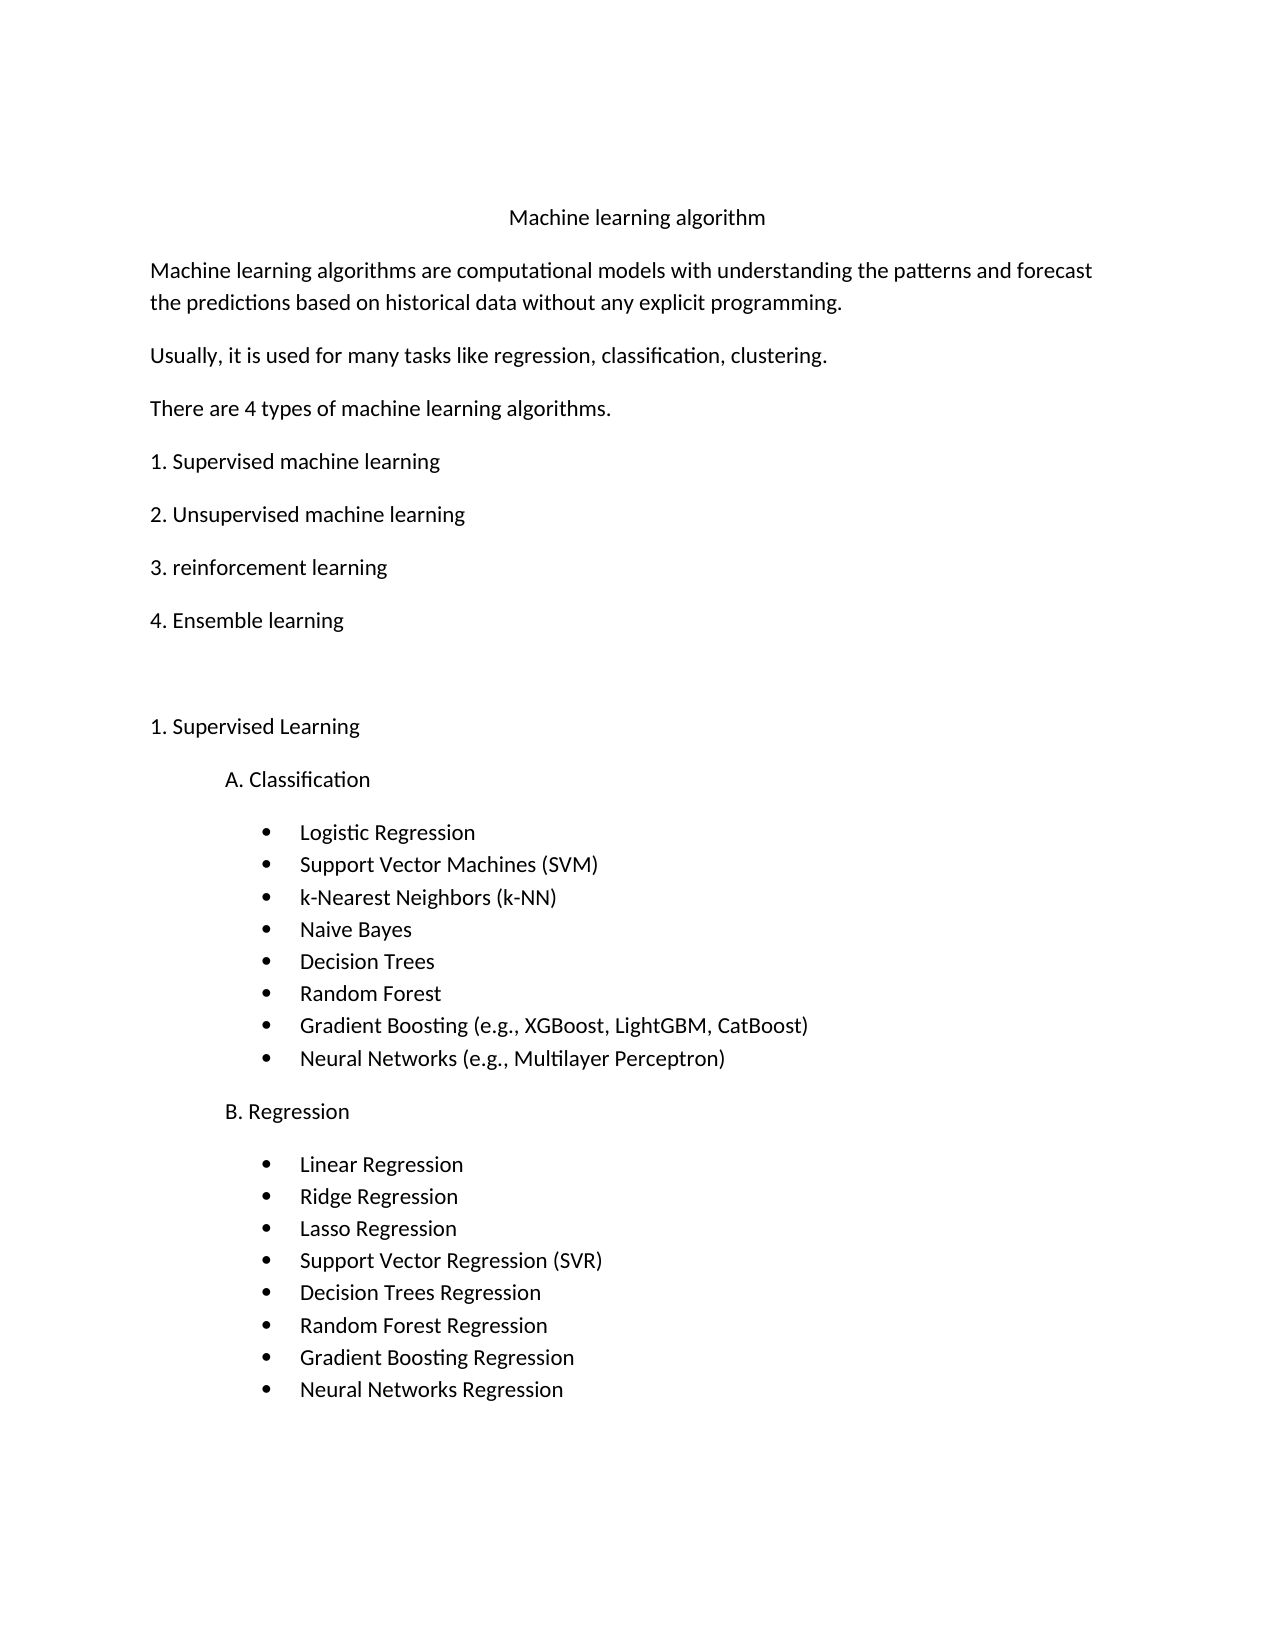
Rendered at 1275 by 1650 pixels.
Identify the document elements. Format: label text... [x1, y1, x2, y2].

list Neural Networks Regression [262, 1375, 1125, 1403]
list Decision Trees Regression [262, 1278, 1125, 1307]
list Random Forest [262, 979, 1125, 1007]
list Lasso Regression [262, 1214, 1125, 1242]
text B. Regression [225, 1097, 1125, 1125]
list Neural Networks (e.g., Multilayer Perceptron) [262, 1044, 1125, 1072]
text 4. Ensemble learning [150, 606, 1125, 634]
list Support Vector Machines (SVM) [262, 851, 1125, 879]
list Naive Bayes [262, 915, 1125, 943]
list Logistic Regression [262, 818, 1125, 846]
list Gradient Boosting Regression [262, 1343, 1125, 1371]
text Usually, it is used for many tasks like regression, classification, clustering. [150, 341, 1125, 369]
list k-Nearest Neighbors (k-NN) [262, 883, 1125, 911]
list Ridge Regression [262, 1182, 1125, 1210]
text 3. reinforcement learning [150, 553, 1125, 581]
text Machine learning algorithms are computational models with understanding the patterns and forecast the predictions based on historical data without any explicit programming. [150, 256, 1125, 316]
text 1. Supervised Learning [150, 712, 1125, 740]
list Decision Trees [262, 947, 1125, 975]
text A. Classification [225, 765, 1125, 793]
text 2. Unsupervised machine learning [150, 500, 1125, 528]
text There are 4 types of machine learning algorithms. [150, 394, 1125, 422]
list Gradient Boosting (e.g., XGBoost, LightGBM, CatBoost) [262, 1012, 1125, 1039]
list Random Forest Regression [262, 1311, 1125, 1339]
text 1. Supervised machine learning [150, 447, 1125, 475]
text Machine learning algorithm [150, 203, 1125, 231]
list Support Vector Regression (SVR) [262, 1246, 1125, 1274]
list Linear Regression [262, 1150, 1125, 1178]
